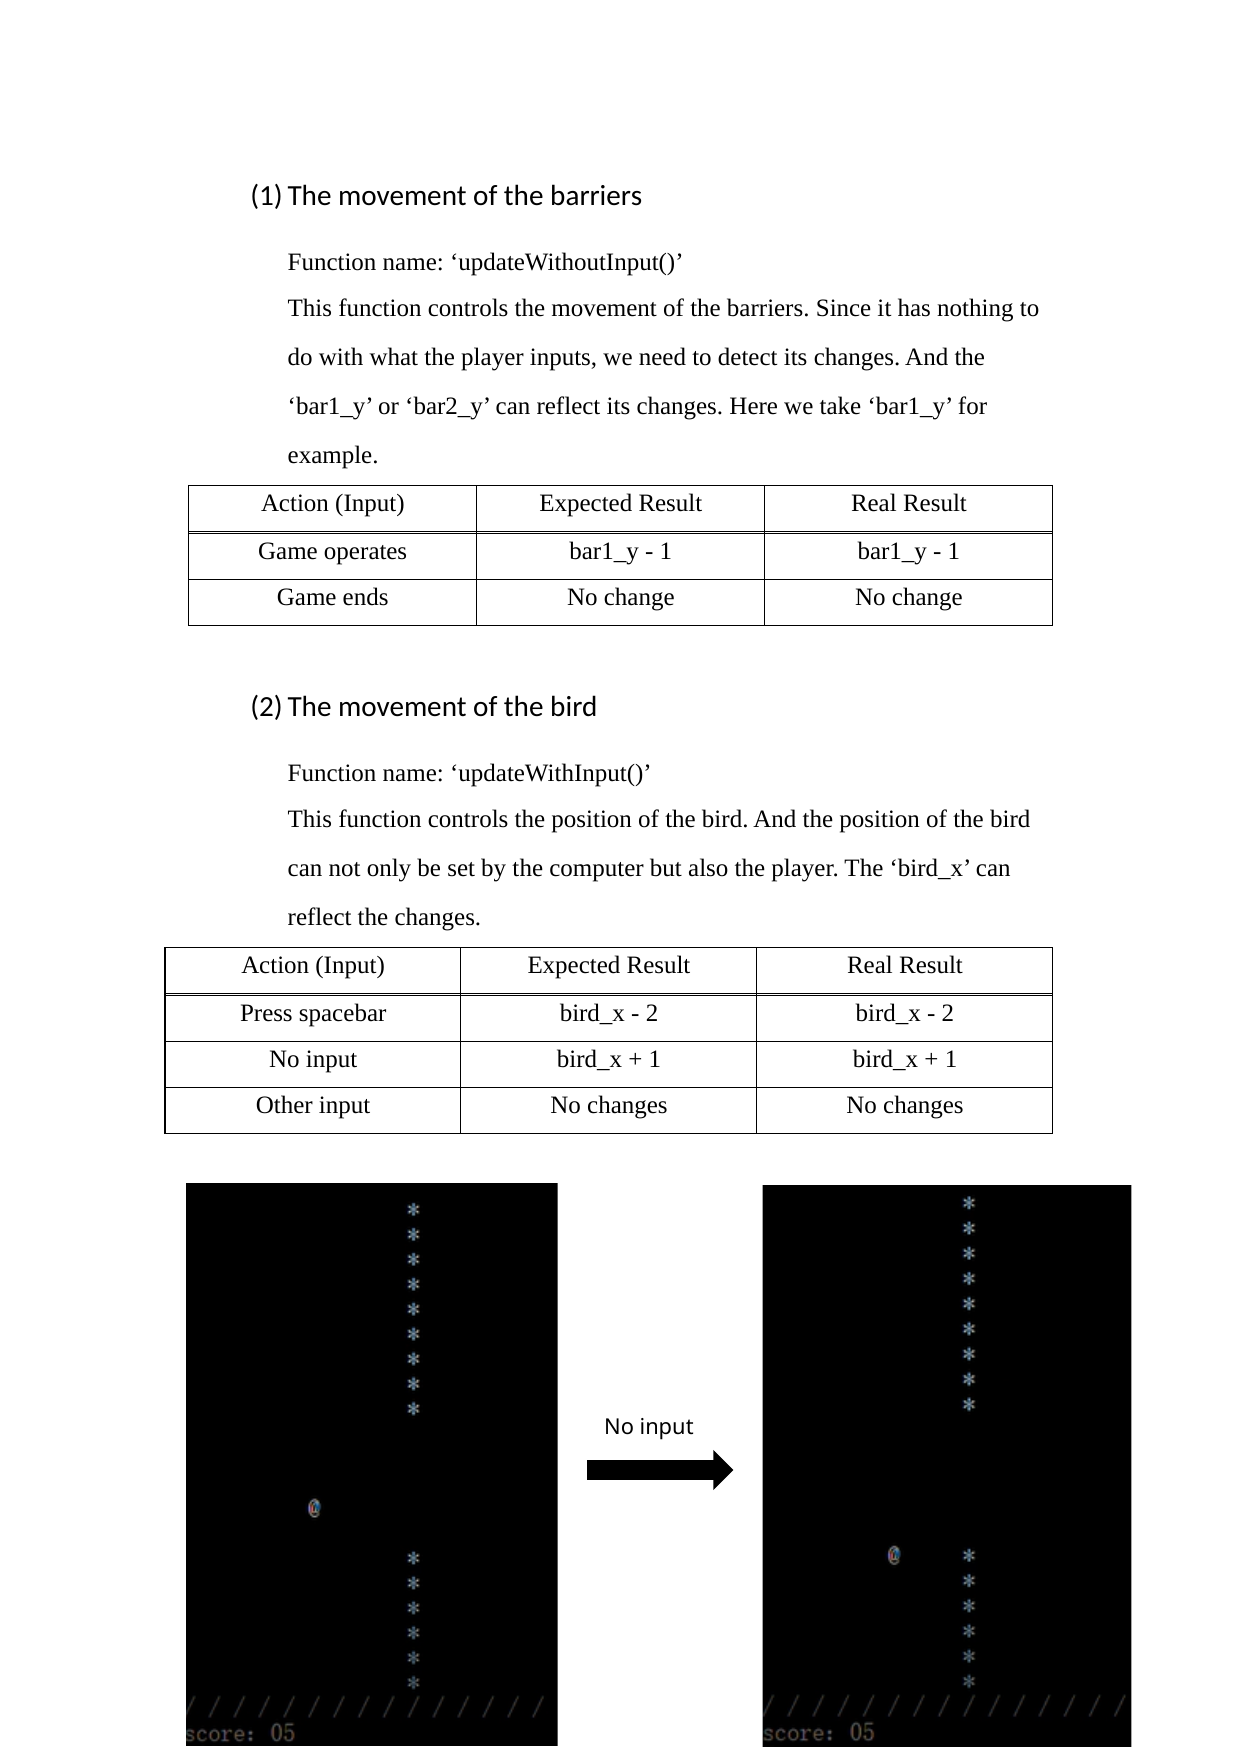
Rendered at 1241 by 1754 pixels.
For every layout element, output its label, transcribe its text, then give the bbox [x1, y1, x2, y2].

table_cell Game ends [189, 580, 476, 625]
table_header Real Result [757, 948, 1052, 993]
table_header Expected Result [477, 486, 764, 531]
table_cell bar1_y - 1 [765, 534, 1052, 579]
table_header Action (Input) [166, 948, 460, 993]
picture [762, 1185, 1132, 1747]
table_cell No changes [461, 1088, 756, 1133]
list Function name: ‘updateWithInput()’ [287, 756, 1053, 788]
table_header Real Result [765, 486, 1052, 531]
table_cell bird_x + 1 [757, 1042, 1052, 1087]
table_cell No input [166, 1042, 460, 1087]
table_cell No change [477, 580, 764, 625]
table_header Expected Result [461, 948, 756, 993]
list This function controls the movement of the barriers. Since it has nothing to do with what the player inputs, we need to detect its changes. And the ‘bar1_y’ or ‘bar2_y’ can reflect its changes. Here we take ‘bar1_y’ for example. [287, 292, 1053, 470]
table_cell bird_x - 2 [757, 996, 1052, 1041]
table_cell Press spacebar [166, 996, 460, 1041]
list This function controls the position of the bird. And the position of the bird can not only be set by the computer but also the player. The ‘bird_x’ can reflect the changes. [287, 803, 1053, 933]
picture [186, 1183, 558, 1746]
table_cell No changes [757, 1088, 1052, 1133]
table_header Action (Input) [189, 486, 476, 531]
list Function name: ‘updateWithoutInput()’ [287, 245, 1053, 277]
table_cell bar1_y - 1 [477, 534, 764, 579]
table_cell Game operates [189, 534, 476, 579]
list The movement of the barriers [250, 162, 1053, 227]
list The movement of the bird [250, 673, 1053, 738]
table_cell bird_x + 1 [461, 1042, 756, 1087]
table_cell No change [765, 580, 1052, 625]
table_cell Other input [166, 1088, 460, 1133]
table_cell bird_x - 2 [461, 996, 756, 1041]
